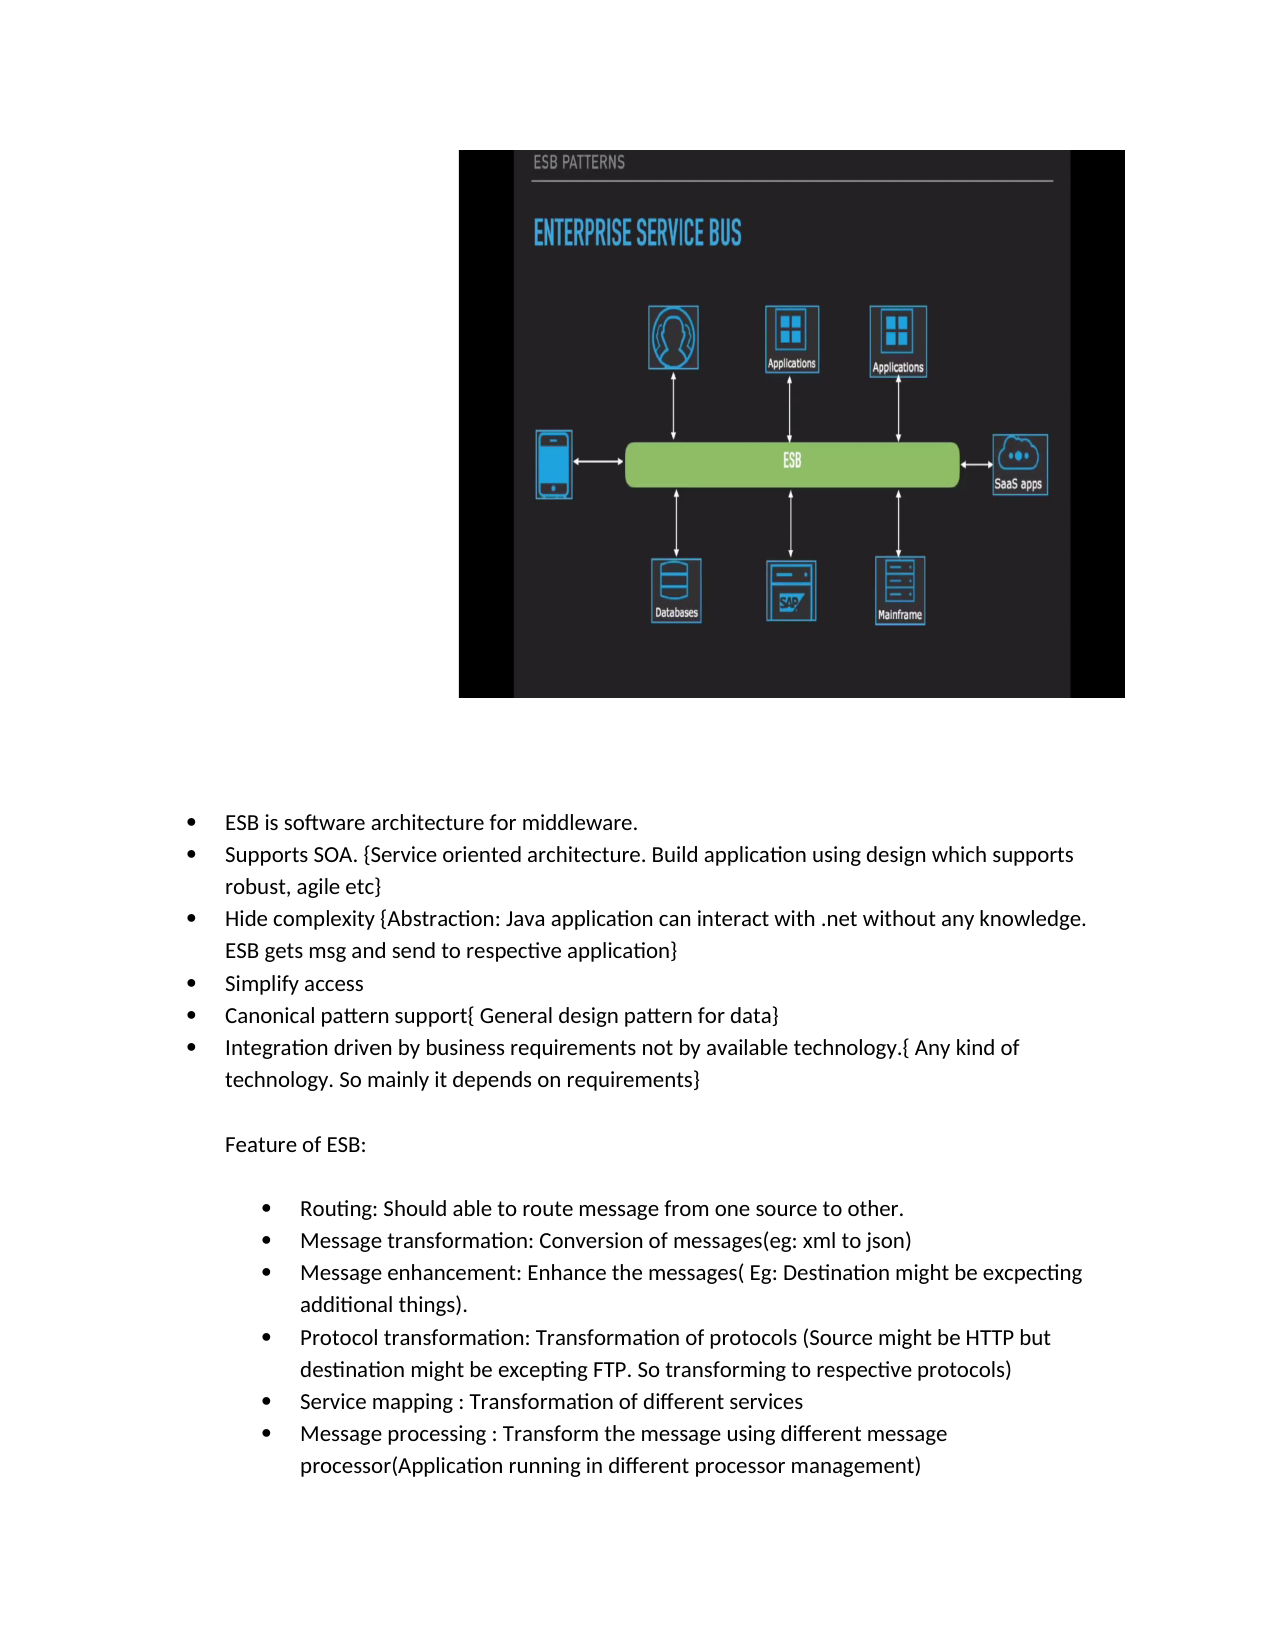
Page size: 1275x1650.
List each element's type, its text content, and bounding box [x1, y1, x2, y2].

list Supports SOA. {Service oriented architecture. Build application using design which supports robust, agile etc} [187, 840, 1125, 900]
list Message processing : Transform the message using different message processor(Application running in different processor management) [262, 1419, 1125, 1479]
list Protocol transformation: Transformation of protocols (Source might be HTTP but destination might be excepting FTP. So transforming to respective protocols) [262, 1323, 1125, 1383]
list Message transformation: Conversion of messages(eg: xml to json) [262, 1226, 1125, 1254]
list Simplify access [187, 969, 1125, 997]
picture [458, 150, 1125, 698]
list Message enhancement: Enhance the messages( Eg: Destination might be excpecting additional things). [262, 1258, 1125, 1319]
list Canonical pattern support{ General design pattern for data} [187, 1001, 1125, 1029]
list Integration driven by business requirements not by available technology.{ Any kind of technology. So mainly it depends on requirements} [187, 1033, 1125, 1093]
list ESB is software architecture for middleware. [187, 808, 1125, 836]
list Service mapping : Transformation of different services [262, 1387, 1125, 1415]
list Hide complexity {Abstraction: Java application can interact with .net without any knowledge. ESB gets msg and send to respective application} [187, 904, 1125, 964]
list Feature of ESB: [225, 1130, 1125, 1158]
list Routing: Should able to route message from one source to other. [262, 1194, 1125, 1222]
